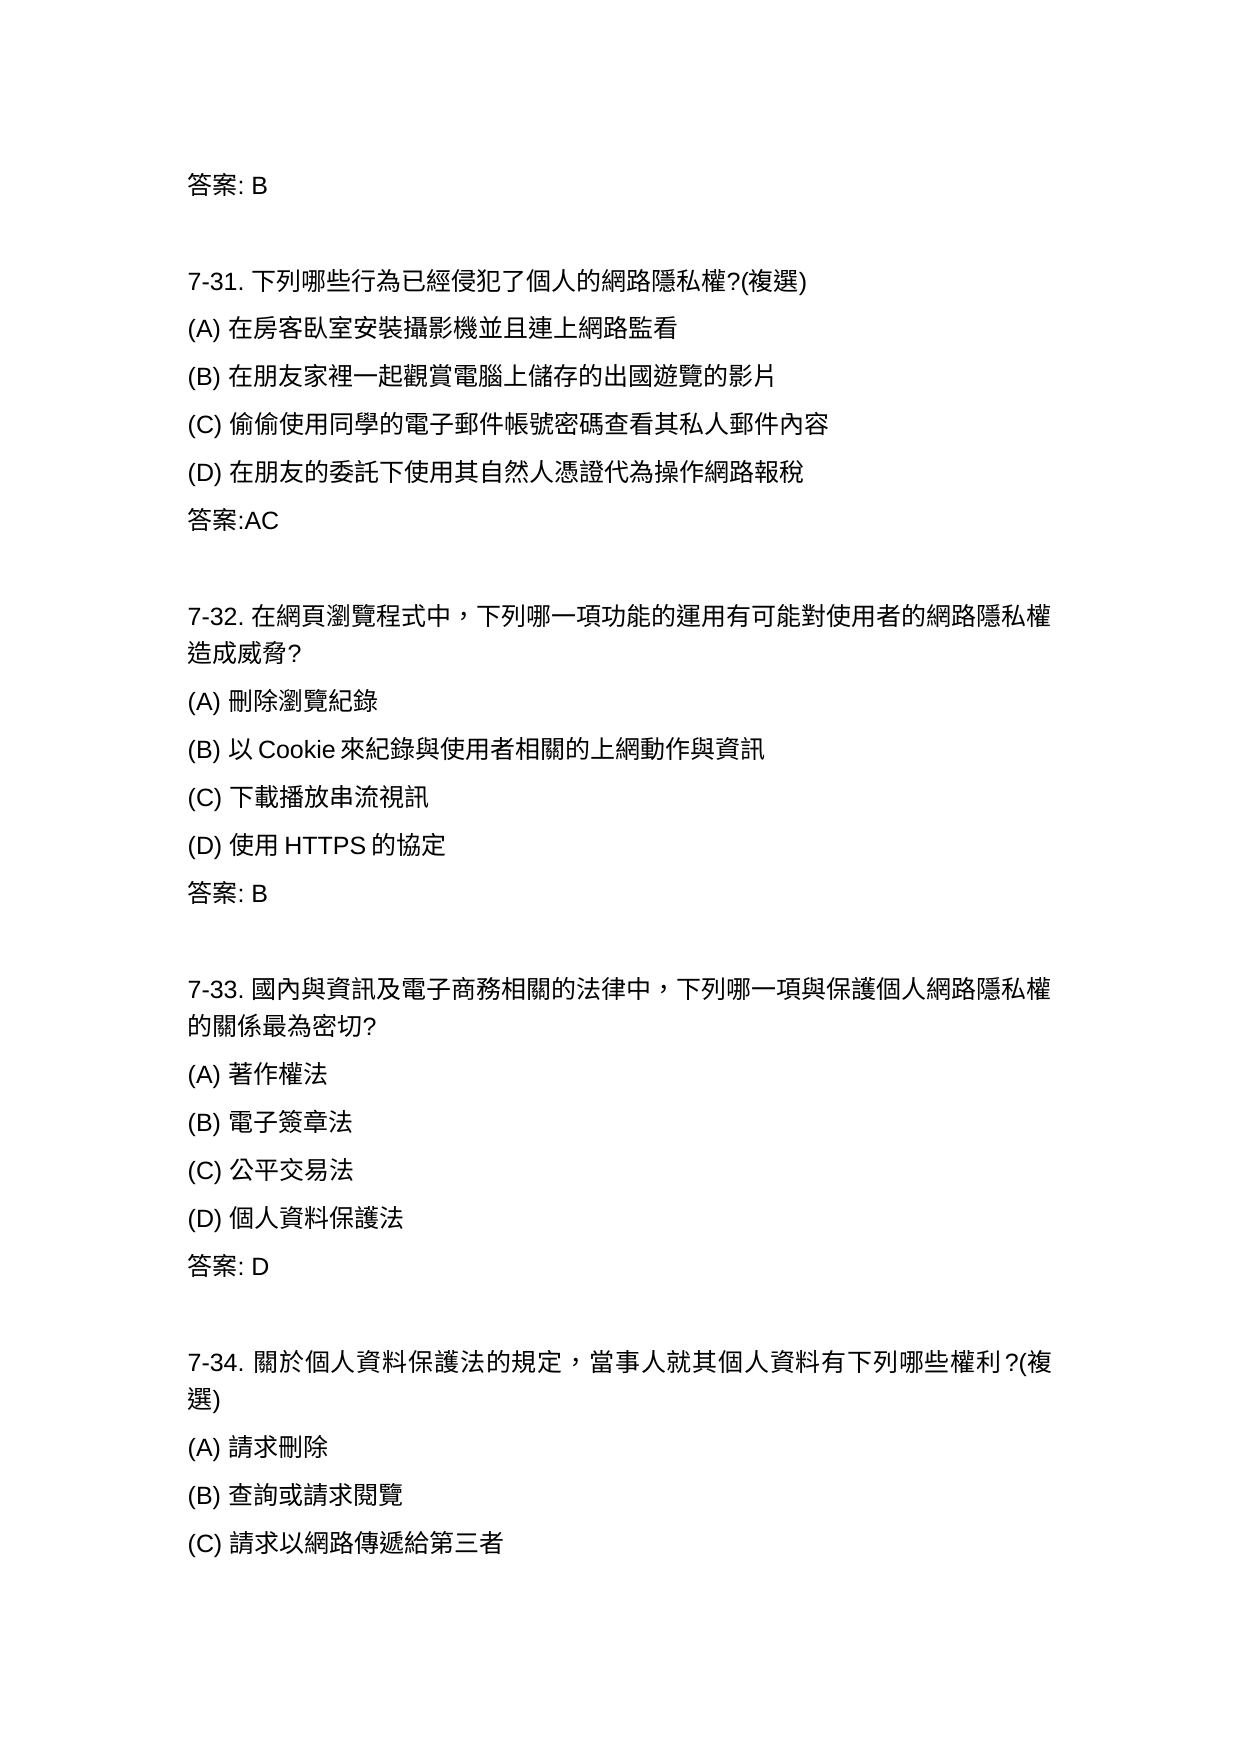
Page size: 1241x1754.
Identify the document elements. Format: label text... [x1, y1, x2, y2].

text 答案: B [187, 873, 1053, 910]
text (B) 在朋友家裡一起觀賞電腦上儲存的出國遊覽的影片 [187, 356, 1053, 394]
text (A) 在房客臥室安裝攝影機並且連上網路監看 [187, 308, 1053, 346]
text (A) 請求刪除 [187, 1427, 1053, 1464]
text 答案: B [187, 164, 1053, 202]
text 7-31. 下列哪些行為已經侵犯了個人的網路隱私權?(複選) [187, 260, 1053, 298]
text (C) 偷偷使用同學的電子郵件帳號密碼查看其私人郵件內容 [187, 404, 1053, 442]
text (C) 公平交易法 [187, 1150, 1053, 1187]
text (A) 著作權法 [187, 1054, 1053, 1092]
text (C) 請求以網路傳遞給第三者 [187, 1523, 1053, 1560]
text (D) 使用HTTPS的協定 [187, 825, 1053, 862]
text 7-33. 國內與資訊及電子商務相關的法律中，下列哪一項與保護個人網路隱私權的關係最為密切? [187, 969, 1053, 1044]
text 7-32. 在網頁瀏覽程式中，下列哪一項功能的運用有可能對使用者的網路隱私權造成威脅? [187, 596, 1053, 671]
text (B) 查詢或請求閱覽 [187, 1475, 1053, 1512]
text (D) 在朋友的委託下使用其自然人憑證代為操作網路報稅 [187, 452, 1053, 489]
text 7-34. 關於個人資料保護法的規定，當事人就其個人資料有下列哪些權利?(複選) [187, 1342, 1053, 1417]
text (B) 以Cookie來紀錄與使用者相關的上網動作與資訊 [187, 729, 1053, 767]
text (C) 下載播放串流視訊 [187, 777, 1053, 814]
text 答案:AC [187, 500, 1053, 537]
text (D) 個人資料保護法 [187, 1198, 1053, 1235]
text 答案: D [187, 1246, 1053, 1283]
text (A) 刪除瀏覽紀錄 [187, 681, 1053, 719]
text (B) 電子簽章法 [187, 1102, 1053, 1139]
